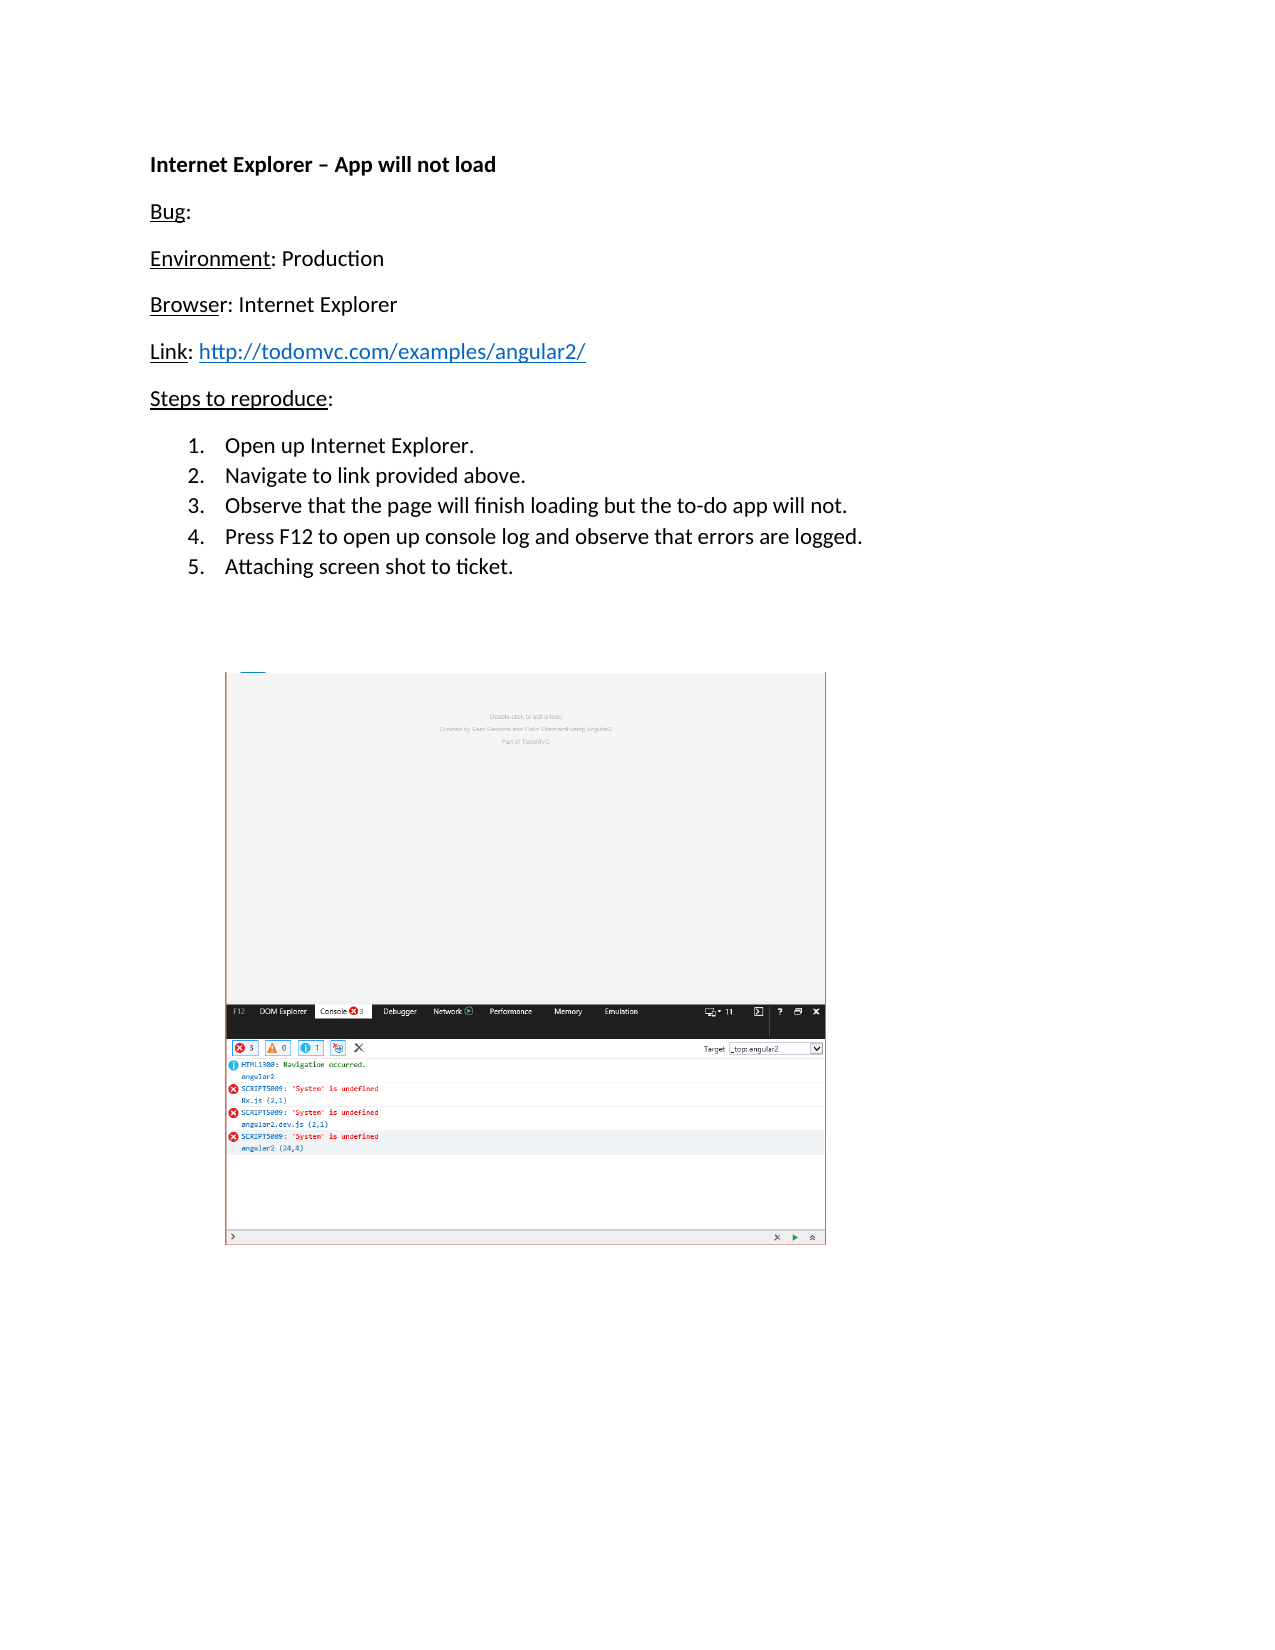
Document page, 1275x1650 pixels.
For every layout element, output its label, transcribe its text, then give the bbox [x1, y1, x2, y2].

text Browser: Internet Explorer [150, 291, 1125, 319]
list Observe that the page will finish loading but the to-do app will not. [187, 492, 1125, 520]
list Navigate to link provided above. [187, 461, 1125, 489]
text Link: http://todomvc.com/examples/angular2/ [150, 337, 1125, 366]
text Bug: [150, 197, 1125, 225]
list Open up Internet Explorer. [187, 431, 1125, 459]
list Attaching screen shot to ticket. [187, 552, 1125, 580]
picture [225, 672, 826, 1245]
text Environment: Production [150, 244, 1125, 272]
list Press F12 to open up console log and observe that errors are logged. [187, 522, 1125, 550]
text Steps to reproduce: [150, 384, 1125, 412]
text Internet Explorer – App will not load [150, 150, 1125, 178]
